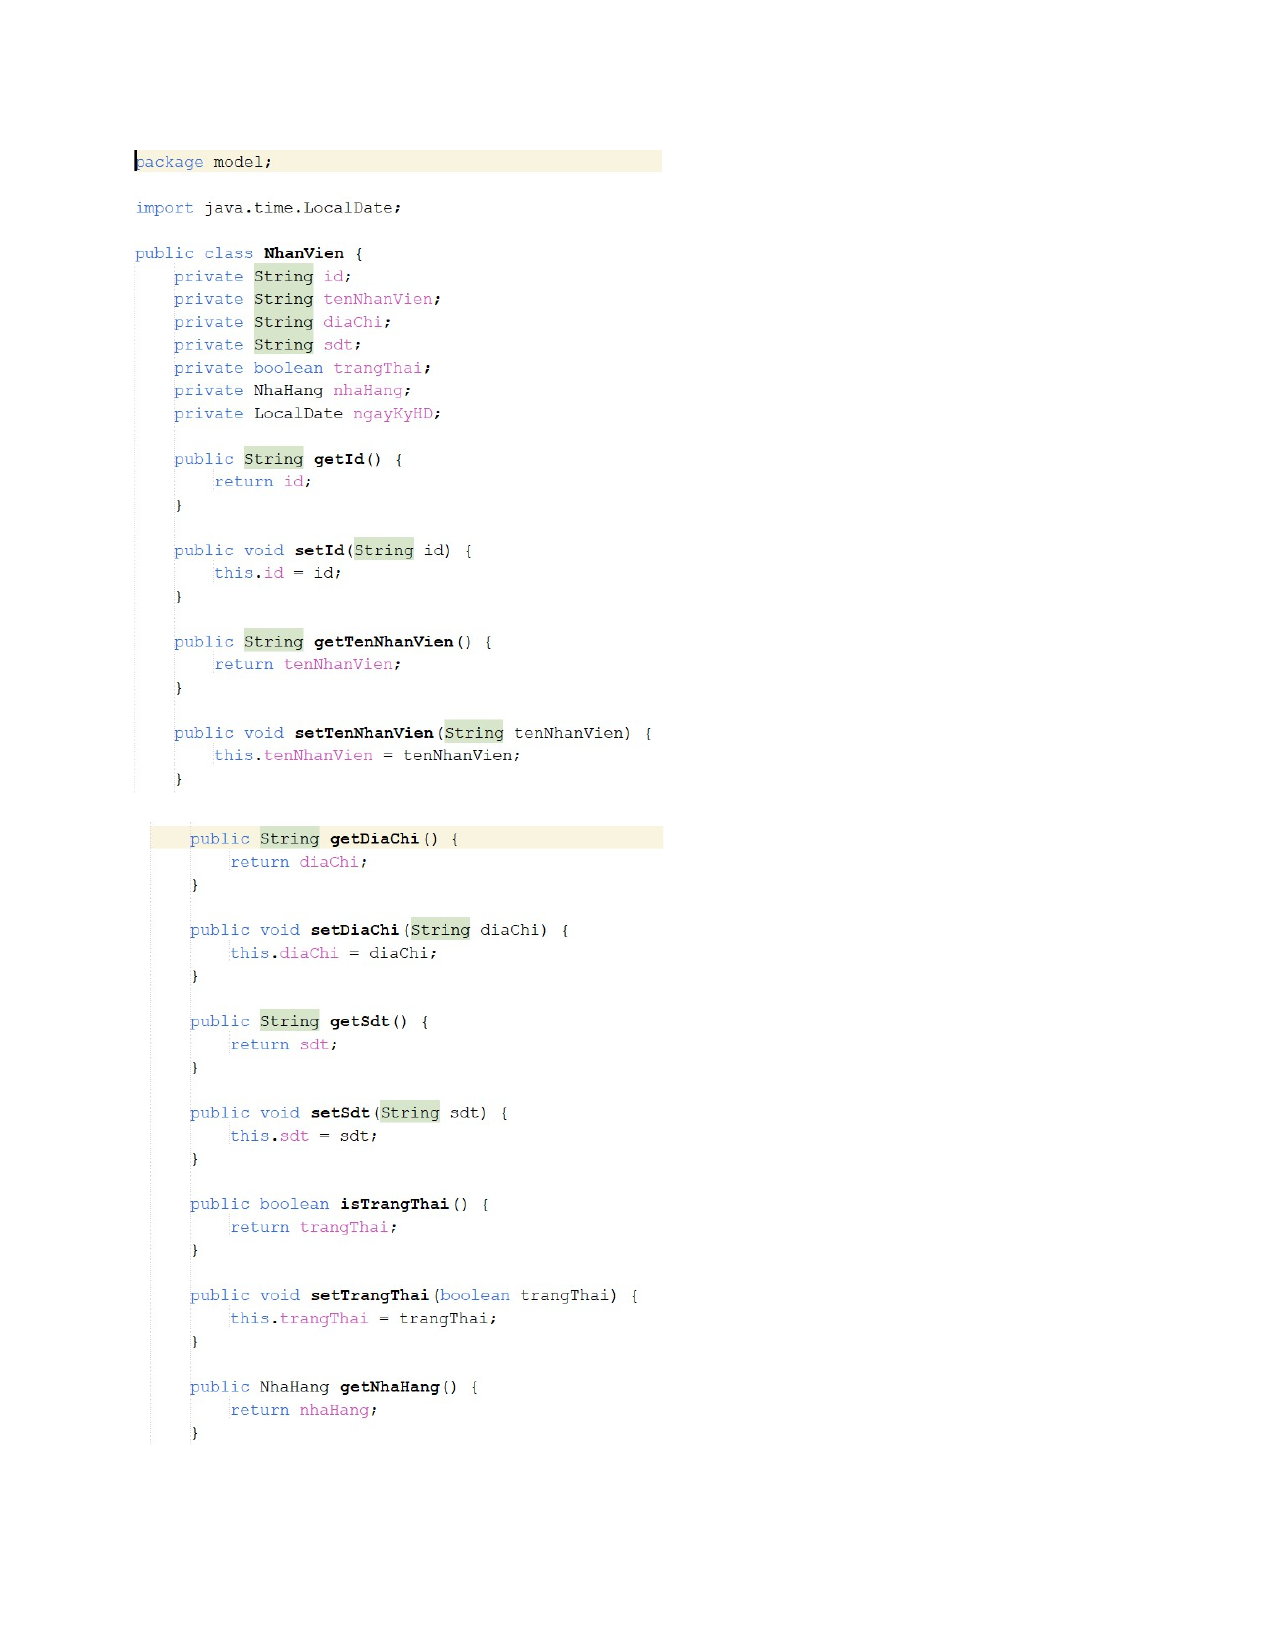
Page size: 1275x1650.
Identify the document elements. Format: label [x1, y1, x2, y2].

picture [150, 820, 664, 1445]
picture [134, 150, 662, 793]
